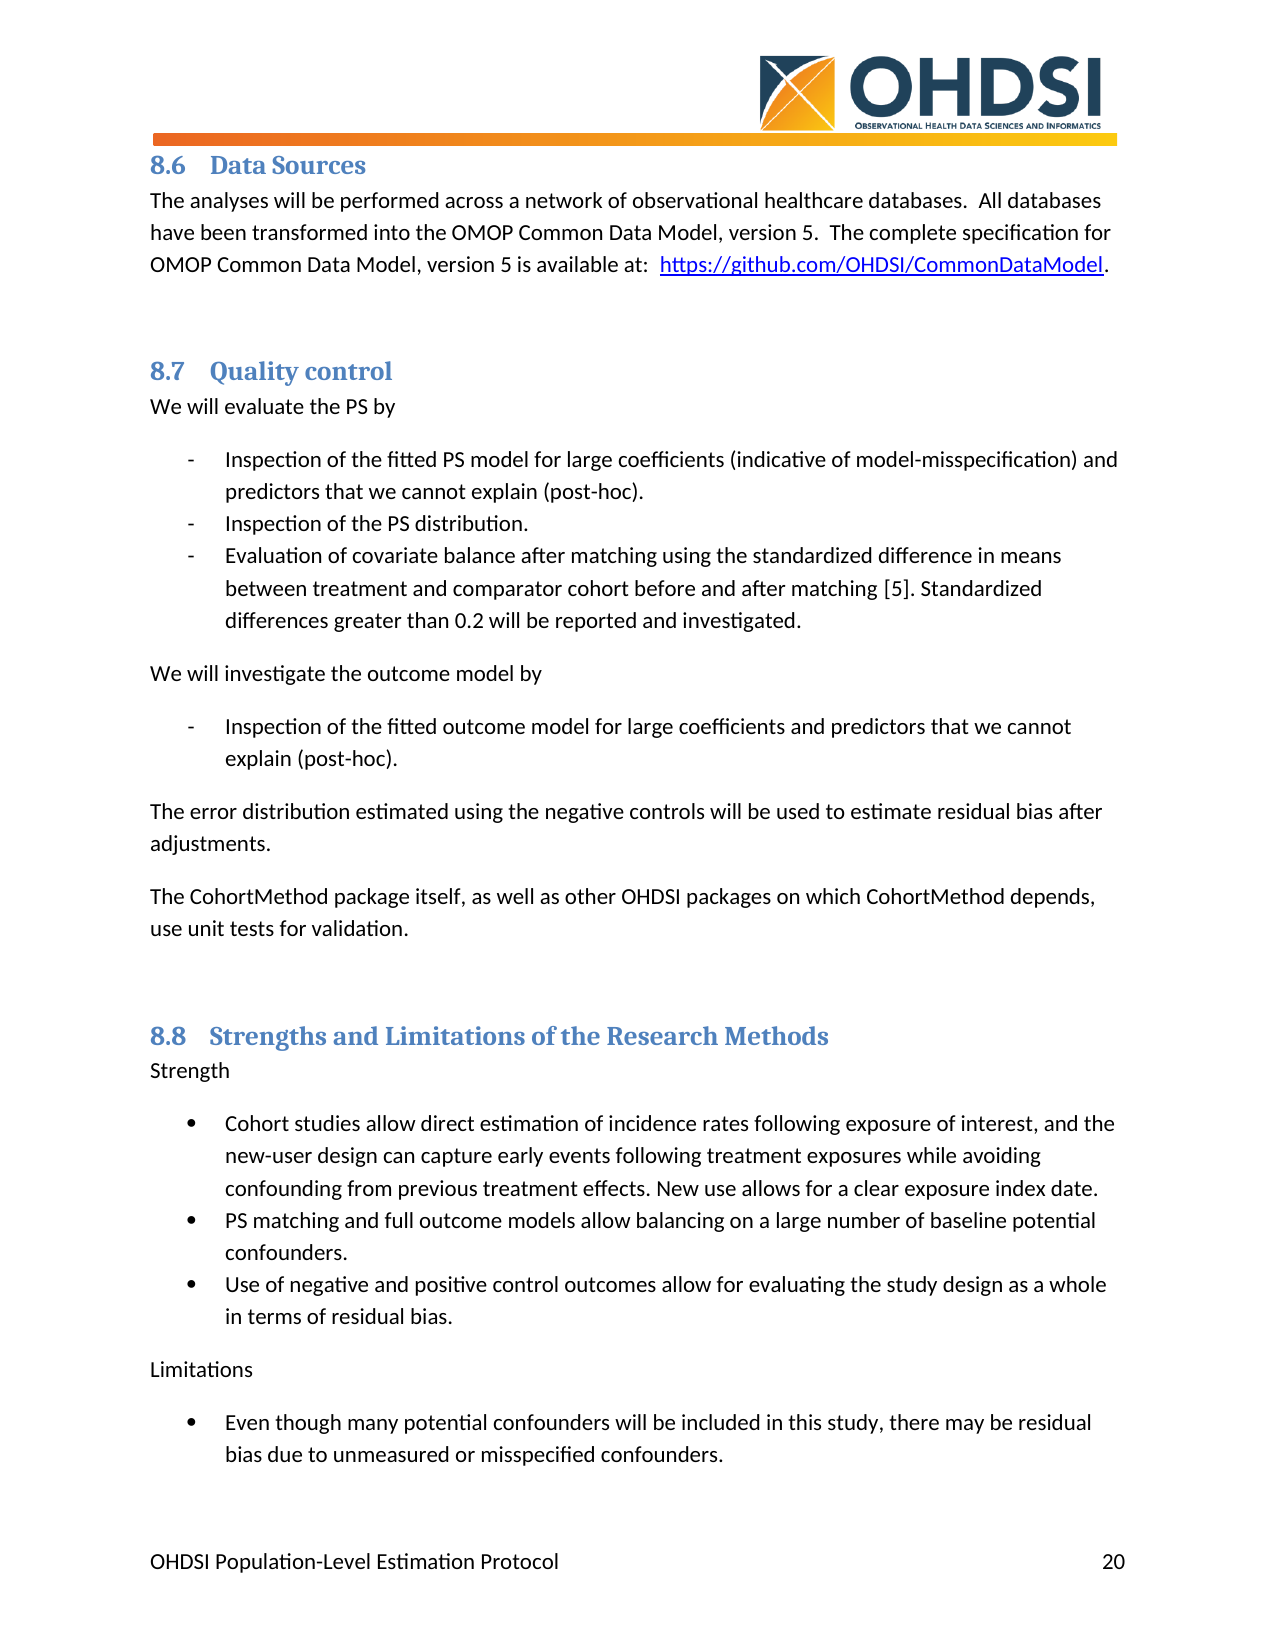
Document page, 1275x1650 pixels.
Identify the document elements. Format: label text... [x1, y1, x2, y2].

subtitle Data Sources [150, 150, 1125, 181]
list Evaluation of covariate balance after matching using the standardized difference in means between treatment and comparator cohort before and after matching [5]. Standardized differences greater than 0.2 will be reported and investigated. [187, 541, 1125, 634]
list Inspection of the fitted PS model for large coefficients (indicative of model-misspecification) and predictors that we cannot explain (post-hoc). [187, 445, 1125, 505]
subtitle Strengths and Limitations of the Research Methods [150, 1021, 1125, 1052]
text The analyses will be performed across a network of observational healthcare databases. All databases have been transformed into the OMOP Common Data Model, version 5. The complete specification for OMOP Common Data Model, version 5 is available at: https://github.com/OHDSI/CommonDataModel. [150, 186, 1125, 278]
text Limitations [150, 1355, 1125, 1383]
list Inspection of the fitted outcome model for large coefficients and predictors that we cannot explain (post-hoc). [187, 712, 1125, 772]
text The CohortMethod package itself, as well as other OHDSI packages on which CohortMethod depends, use unit tests for validation. [150, 882, 1125, 942]
text We will investigate the outcome model by [150, 659, 1125, 687]
text We will evaluate the PS by [150, 392, 1125, 420]
text The error distribution estimated using the negative controls will be used to estimate residual bias after adjustments. [150, 797, 1125, 857]
list Even though many potential confounders will be included in this study, there may be residual bias due to unmeasured or misspecified confounders. [187, 1408, 1125, 1469]
list Use of negative and positive control outcomes allow for evaluating the study design as a whole in terms of residual bias. [187, 1270, 1125, 1330]
list PS matching and full outcome models allow balancing on a large number of baseline potential confounders. [187, 1206, 1125, 1266]
list Inspection of the PS distribution. [187, 509, 1125, 537]
picture [742, 42, 1118, 145]
text Strength [150, 1056, 1125, 1084]
list Cohort studies allow direct estimation of incidence rates following exposure of interest, and the new-user design can capture early events following treatment exposures while avoiding confounding from previous treatment effects. New use allows for a clear exposure index date. [187, 1109, 1125, 1202]
subtitle Quality control [150, 356, 1125, 387]
